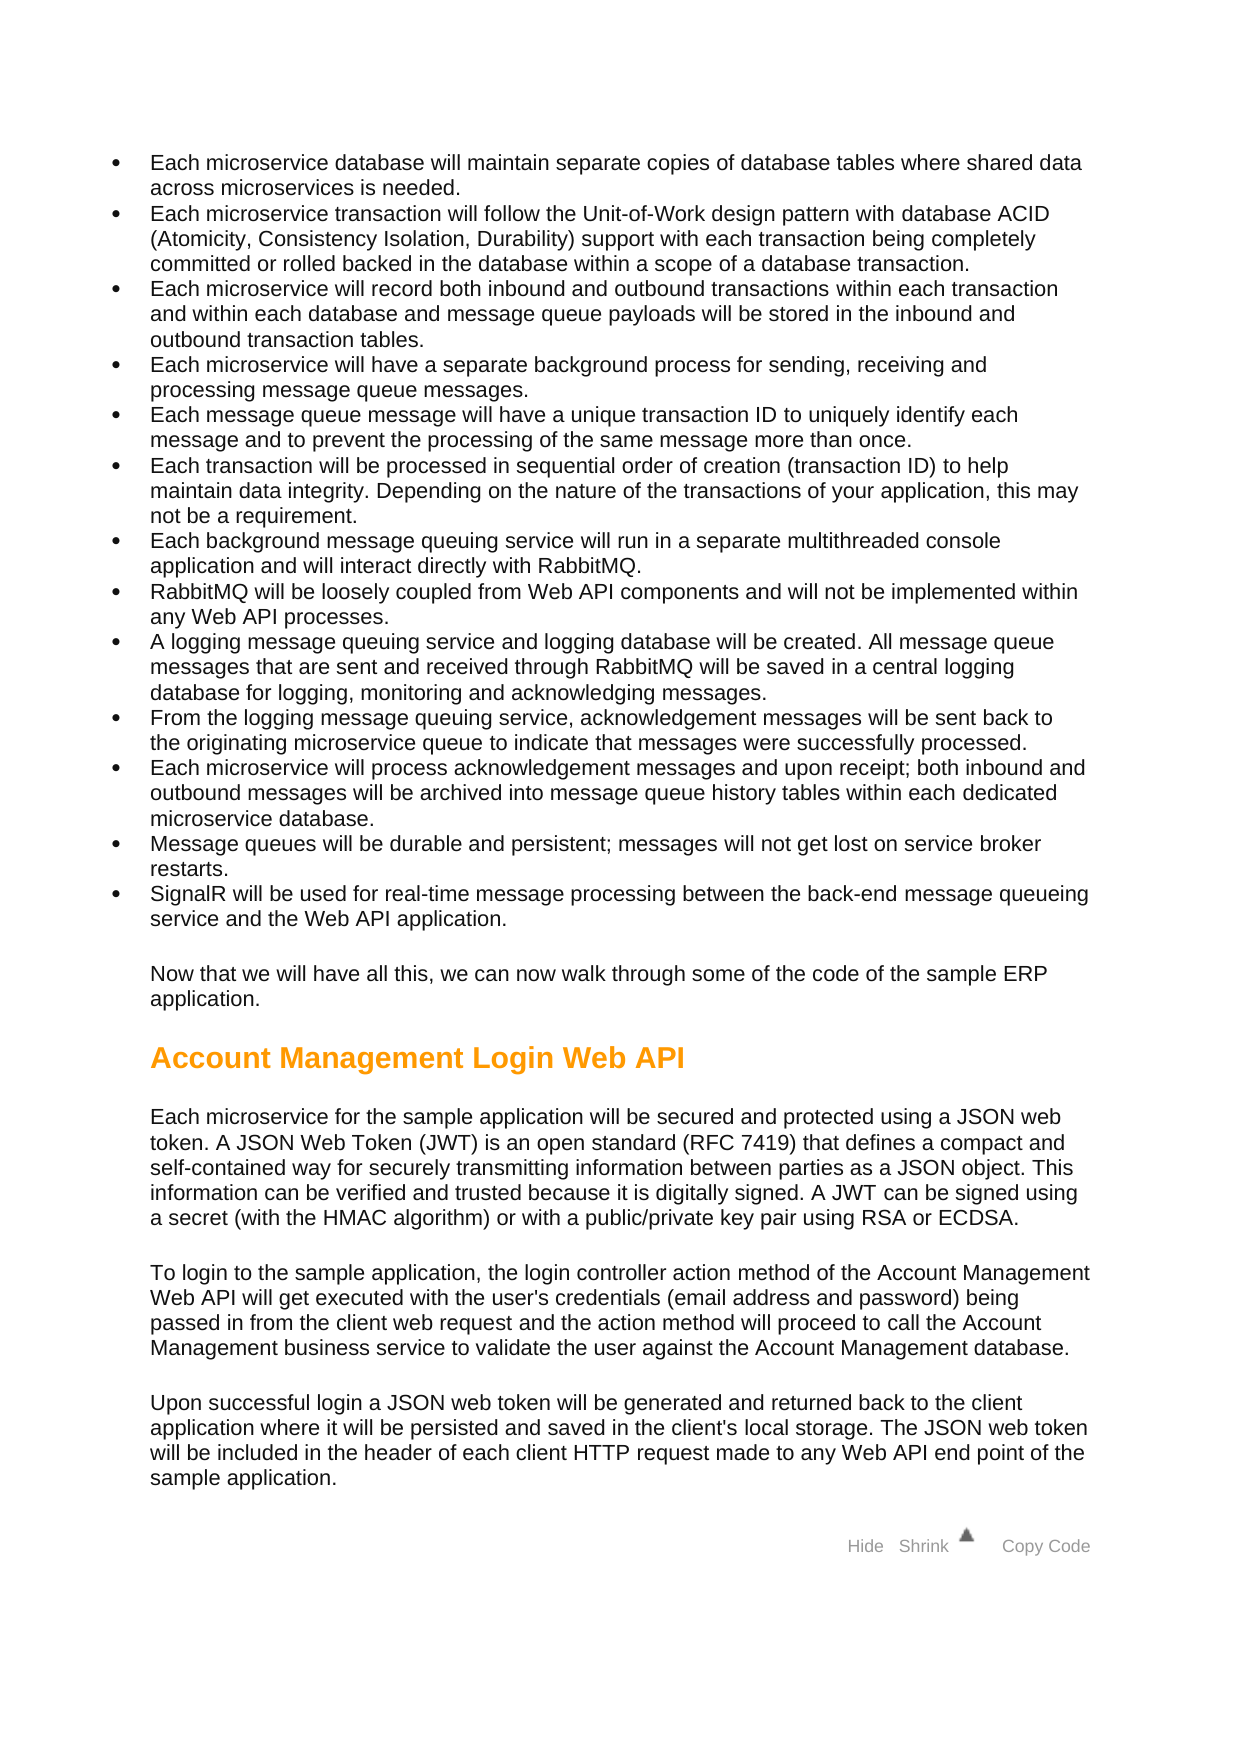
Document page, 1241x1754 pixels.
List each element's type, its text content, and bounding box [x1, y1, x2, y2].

picture [953, 1519, 988, 1553]
list Message queues will be durable and persistent; messages will not get lost on service broker restarts. [112, 831, 1090, 881]
list Each microservice will have a separate background process for sending, receiving and processing message queue messages. [112, 352, 1090, 402]
list Each transaction will be processed in sequential order of creation (transaction ID) to help maintain data integrity. Depending on the nature of the transactions of your application, this may not be a requirement. [112, 452, 1090, 528]
text Hide Shrink Copy Code [150, 1519, 1090, 1556]
list RabbitMQ will be loosely coupled from Web API components and will not be implemented within any Web API processes. [112, 578, 1090, 629]
list Each message queue message will have a unique transaction ID to uniquely identify each message and to prevent the processing of the same message more than once. [112, 402, 1090, 452]
list Each microservice will record both inbound and outbound transactions within each transaction and within each database and message queue payloads will be stored in the inbound and outbound transaction tables. [112, 276, 1090, 352]
text Account Management Login Web API [150, 1040, 1090, 1075]
list Each background message queuing service will run in a separate multithreaded console application and will interact directly with RabbitMQ. [112, 528, 1090, 578]
list Each microservice will process acknowledgement messages and upon receipt; both inbound and outbound messages will be archived into message queue history tables within each dedicated microservice database. [112, 755, 1090, 831]
list From the logging message queuing service, acknowledgement messages will be sent back to the originating microservice queue to indicate that messages were successfully processed. [112, 704, 1090, 755]
text Each microservice for the sample application will be secured and protected using a JSON web token. A JSON Web Token (JWT) is an open standard (RFC 7419) that defines a compact and self-contained way for securely transmitting information between parties as a JSON object. This information can be verified and trusted because it is digitally signed. A JWT can be signed using a secret (with the HMAC algorithm) or with a public/private key pair using RSA or ECDSA. [150, 1104, 1090, 1230]
text Now that we will have all this, we can now walk through some of the code of the sample ERP application. [150, 961, 1090, 1011]
text Upon successful login a JSON web token will be generated and returned back to the client application where it will be persisted and saved in the client's local storage. The JSON web token will be included in the header of each client HTTP request made to any Web API end point of the sample application. [150, 1389, 1090, 1490]
list Each microservice database will maintain separate copies of database tables where shared data across microservices is needed. [112, 150, 1090, 200]
text To login to the sample application, the login controller action method of the Account Management Web API will get executed with the user's credentials (email address and password) being passed in from the client web request and the action method will proceed to call the Account Management business service to validate the user against the Account Management database. [150, 1259, 1090, 1360]
list Each microservice transaction will follow the Unit-of-Work design pattern with database ACID (Atomicity, Consistency Isolation, Durability) support with each transaction being completely committed or rolled backed in the database within a scope of a database transaction. [112, 200, 1090, 276]
list A logging message queuing service and logging database will be created. All message queue messages that are sent and received through RabbitMQ will be saved in a central logging database for logging, monitoring and acknowledging messages. [112, 629, 1090, 704]
list SignalR will be used for real-time message processing between the back-end message queueing service and the Web API application. [112, 881, 1090, 931]
